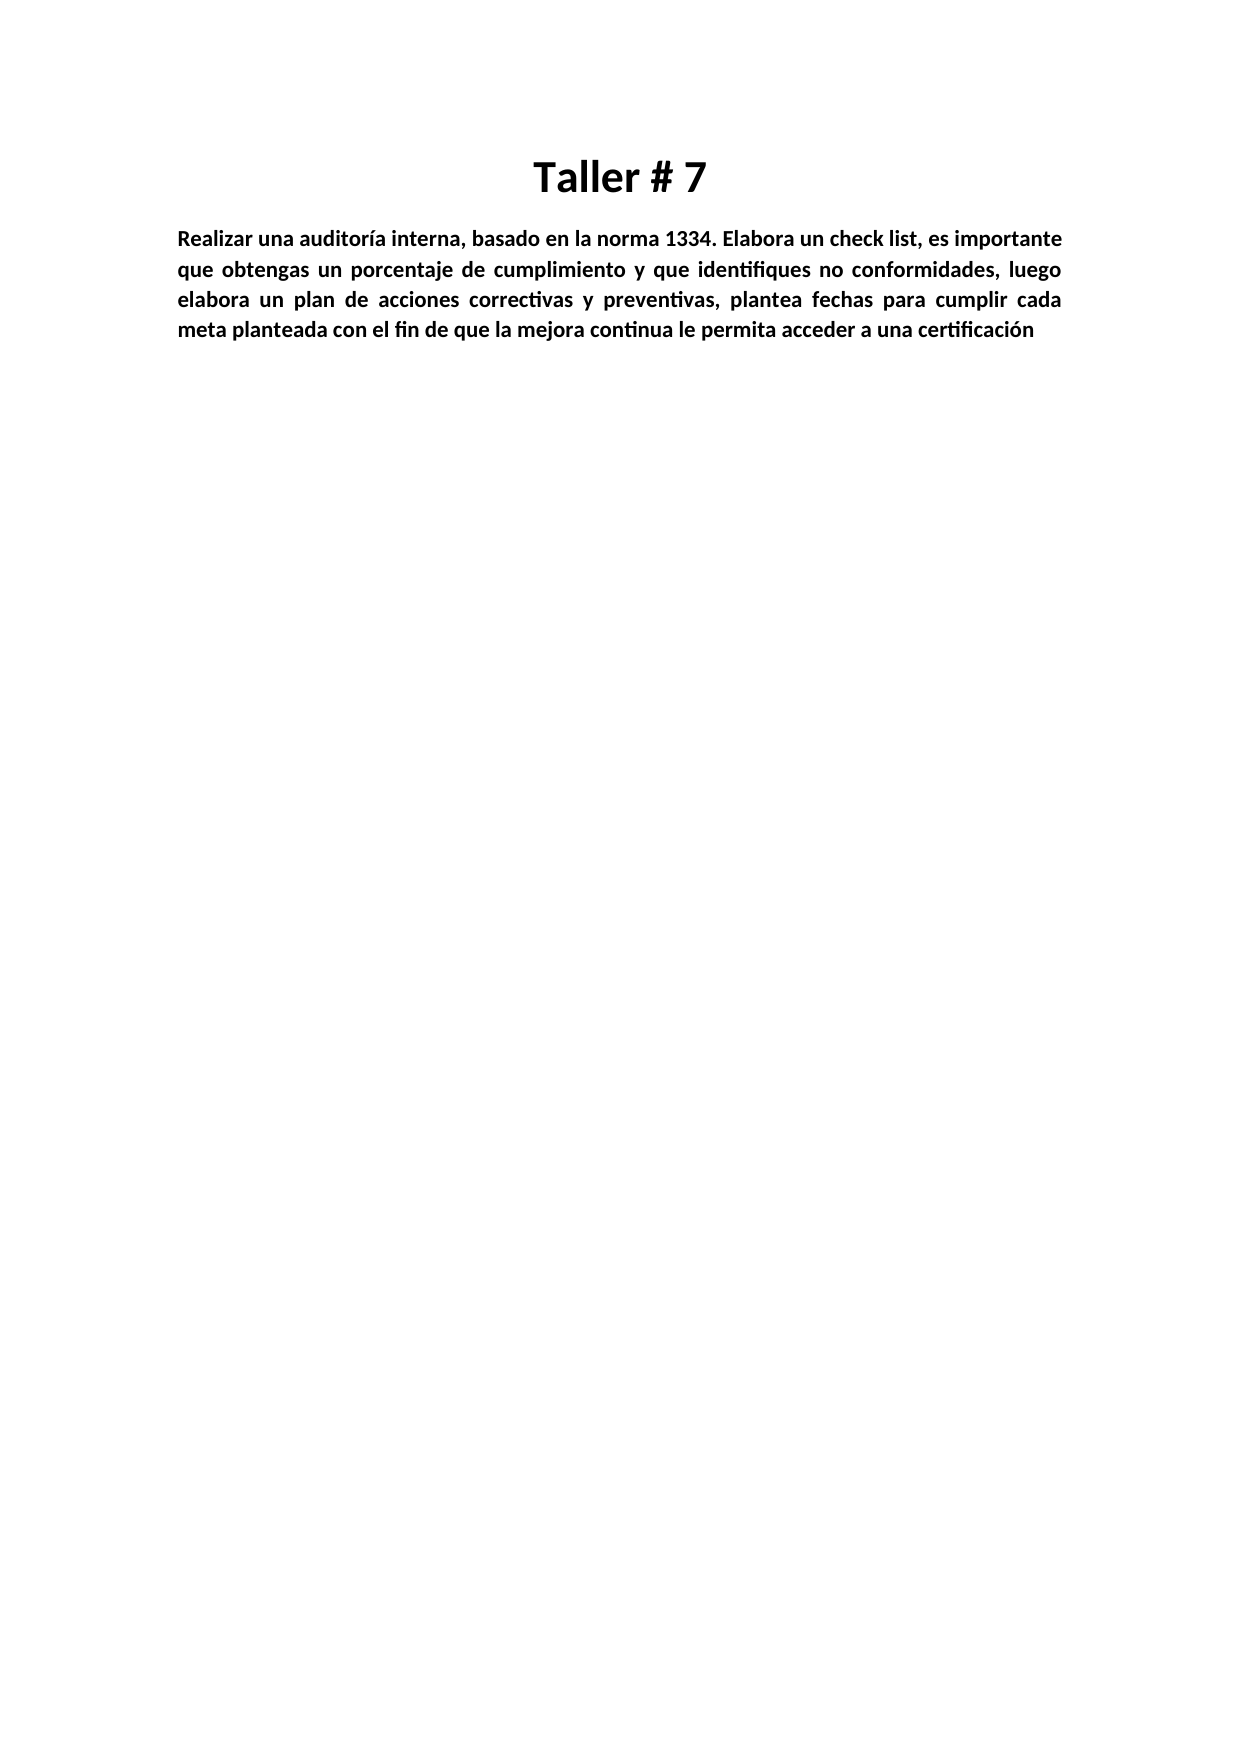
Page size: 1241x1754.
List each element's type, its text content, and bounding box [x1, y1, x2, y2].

text Realizar una auditoría interna, basado en la norma 1334. Elabora un check list, es importante que obtengas un porcentaje de cumplimiento y que identifiques no conformidades, luego elabora un plan de acciones correctivas y preventivas, plantea fechas para cumplir cada meta planteada con el fin de que la mejora continua le permita acceder a una certificación [177, 224, 1063, 343]
text Taller # 7 [177, 148, 1063, 203]
